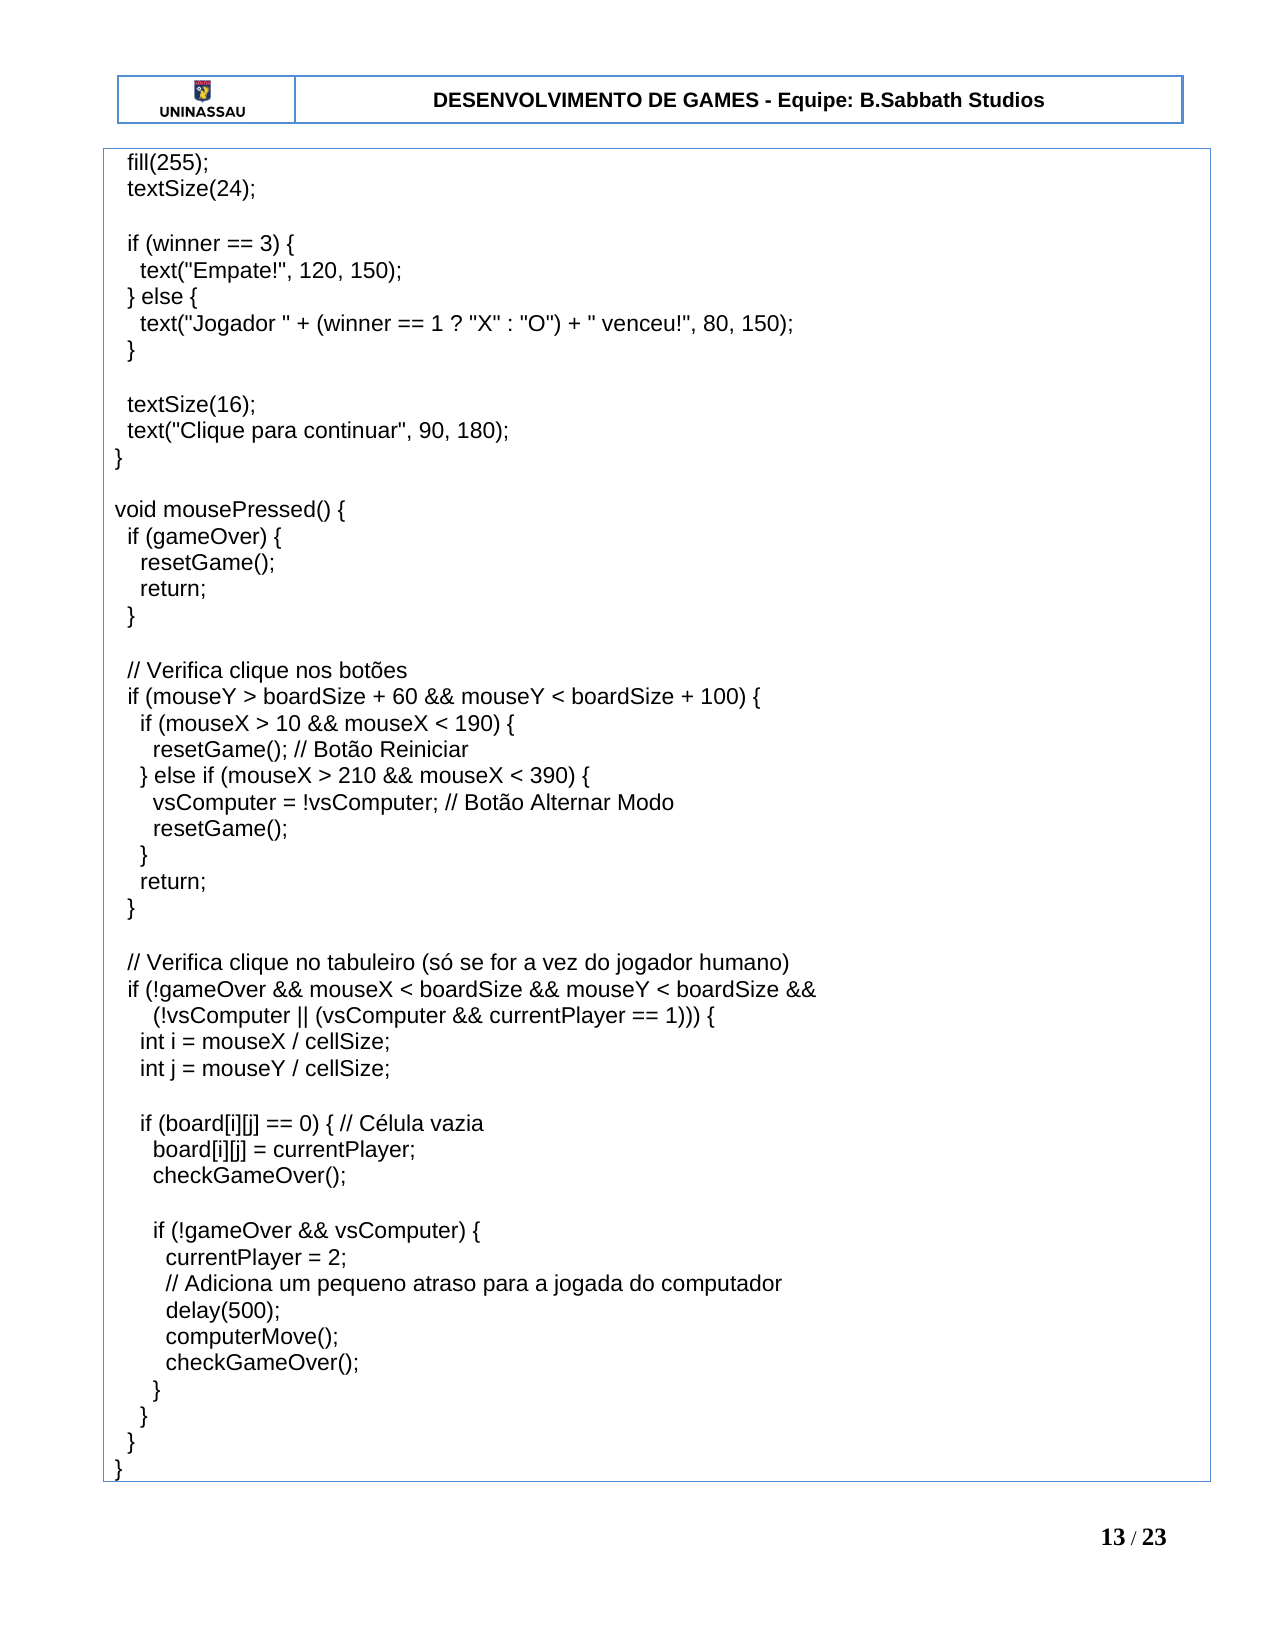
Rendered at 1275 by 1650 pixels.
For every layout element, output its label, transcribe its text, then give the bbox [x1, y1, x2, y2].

picture [154, 77, 251, 122]
